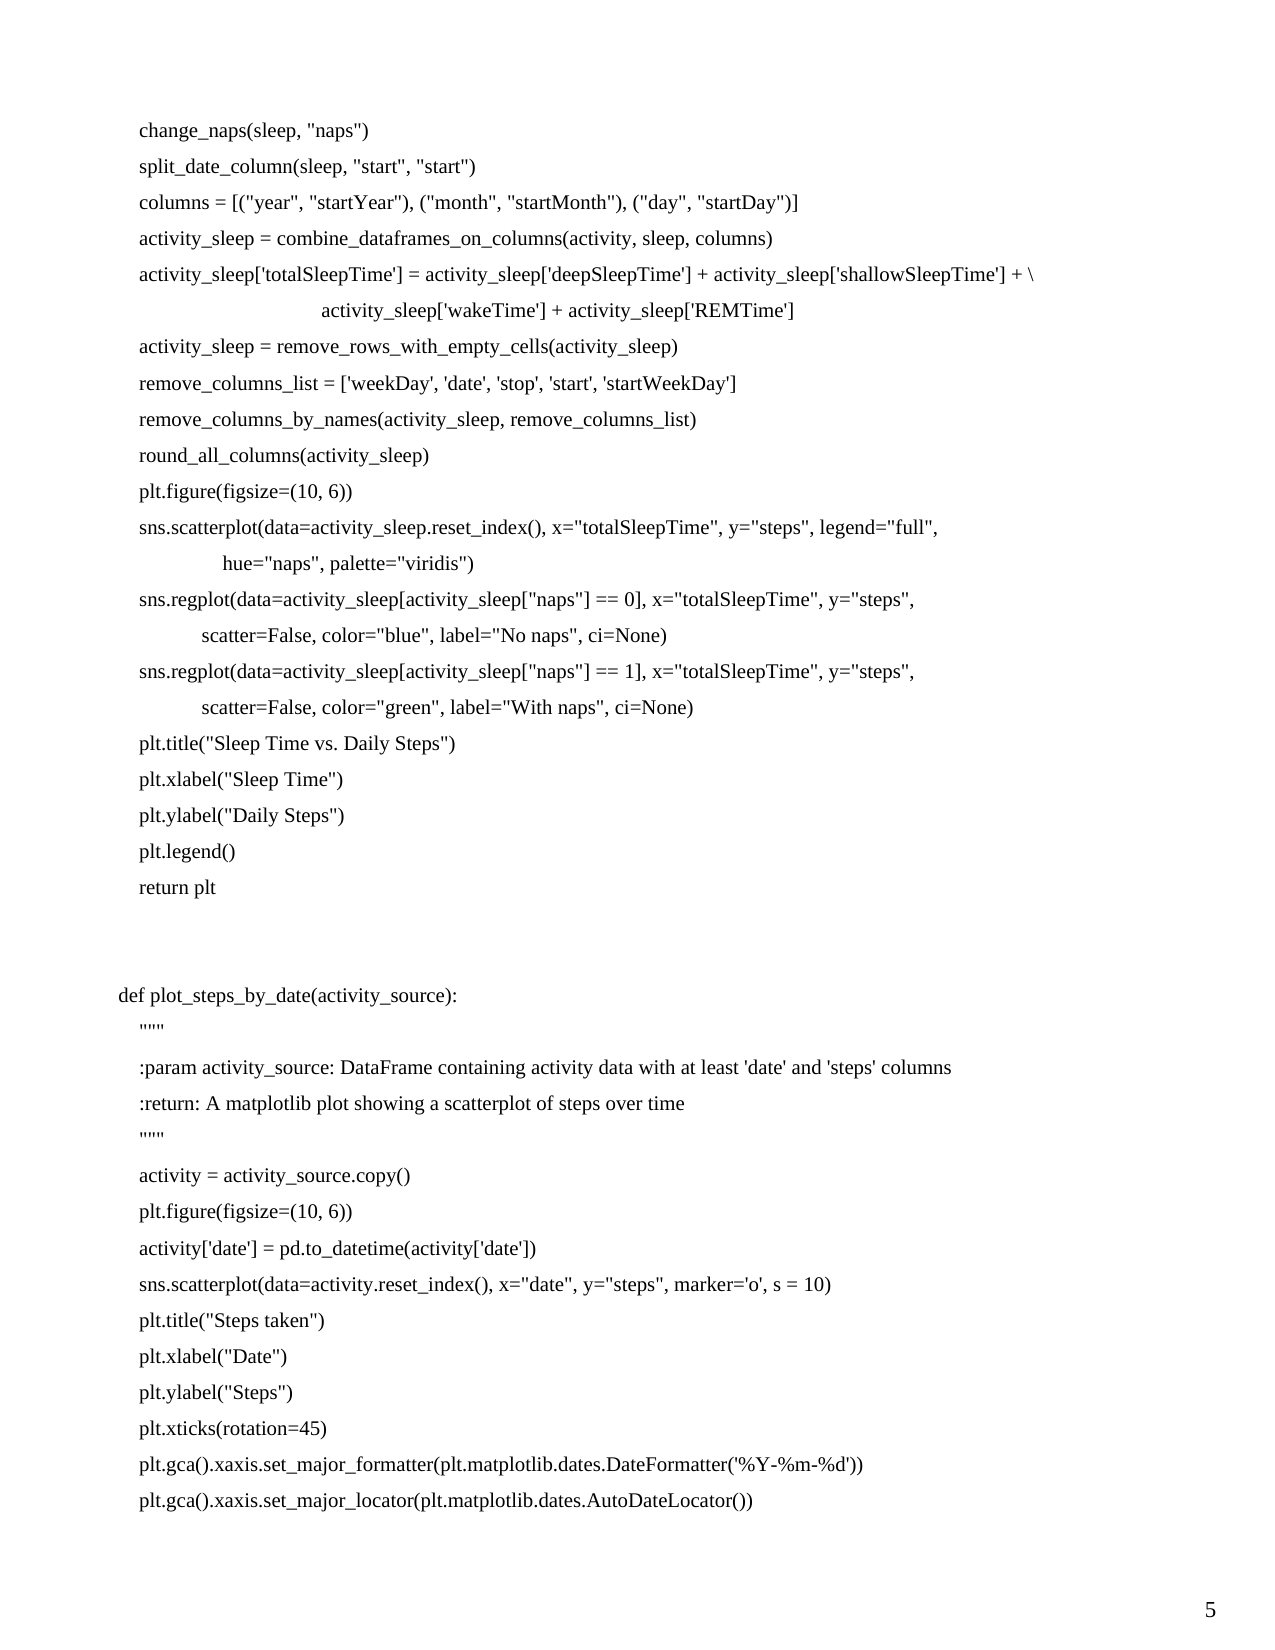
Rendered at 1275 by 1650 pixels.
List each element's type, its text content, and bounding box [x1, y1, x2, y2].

text plt.xlabel("Sleep Time") [118, 767, 1216, 791]
text remove_columns_list = ['weekDay', 'date', 'stop', 'start', 'startWeekDay'] [118, 370, 1216, 394]
text plt.legend() [118, 839, 1216, 863]
text return plt [118, 875, 1216, 899]
text remove_columns_by_names(activity_sleep, remove_columns_list) [118, 406, 1216, 431]
text plt.title("Sleep Time vs. Daily Steps") [118, 731, 1216, 755]
text activity_sleep['wakeTime'] + activity_sleep['REMTime'] [118, 298, 1216, 322]
text """ [118, 1127, 1216, 1151]
text sns.scatterplot(data=activity_sleep.reset_index(), x="totalSleepTime", y="steps", legend="full", [118, 514, 1216, 539]
text :param activity_source: DataFrame containing activity data with at least 'date' and 'steps' columns [118, 1055, 1216, 1079]
text activity['date'] = pd.to_datetime(activity['date']) [118, 1235, 1216, 1259]
text """ [118, 1019, 1216, 1043]
text plt.ylabel("Daily Steps") [118, 803, 1216, 827]
text change_naps(sleep, "naps") [118, 118, 1216, 142]
text :return: A matplotlib plot showing a scatterplot of steps over time [118, 1091, 1216, 1115]
text columns = [("year", "startYear"), ("month", "startMonth"), ("day", "startDay")] [118, 190, 1216, 214]
text plt.xlabel("Date") [118, 1343, 1216, 1368]
text plt.gca().xaxis.set_major_locator(plt.matplotlib.dates.AutoDateLocator()) [118, 1488, 1216, 1512]
text def plot_steps_by_date(activity_source): [118, 983, 1216, 1007]
text round_all_columns(activity_sleep) [118, 442, 1216, 467]
text plt.title("Steps taken") [118, 1307, 1216, 1332]
text plt.figure(figsize=(10, 6)) [118, 478, 1216, 503]
text plt.figure(figsize=(10, 6)) [118, 1199, 1216, 1223]
text hue="naps", palette="viridis") [118, 551, 1216, 575]
text sns.scatterplot(data=activity.reset_index(), x="date", y="steps", marker='o', s = 10) [118, 1271, 1216, 1296]
text scatter=False, color="green", label="With naps", ci=None) [118, 695, 1216, 719]
text activity_sleep['totalSleepTime'] = activity_sleep['deepSleepTime'] + activity_sleep['shallowSleepTime'] + \ [118, 262, 1216, 286]
text sns.regplot(data=activity_sleep[activity_sleep["naps"] == 0], x="totalSleepTime", y="steps", [118, 587, 1216, 611]
text plt.xticks(rotation=45) [118, 1416, 1216, 1440]
text scatter=False, color="blue", label="No naps", ci=None) [118, 623, 1216, 647]
text plt.gca().xaxis.set_major_formatter(plt.matplotlib.dates.DateFormatter('%Y-%m-%d')) [118, 1452, 1216, 1476]
text activity_sleep = remove_rows_with_empty_cells(activity_sleep) [118, 334, 1216, 358]
text plt.ylabel("Steps") [118, 1379, 1216, 1404]
text sns.regplot(data=activity_sleep[activity_sleep["naps"] == 1], x="totalSleepTime", y="steps", [118, 659, 1216, 683]
text split_date_column(sleep, "start", "start") [118, 154, 1216, 178]
text activity_sleep = combine_dataframes_on_columns(activity, sleep, columns) [118, 226, 1216, 250]
text activity = activity_source.copy() [118, 1163, 1216, 1187]
